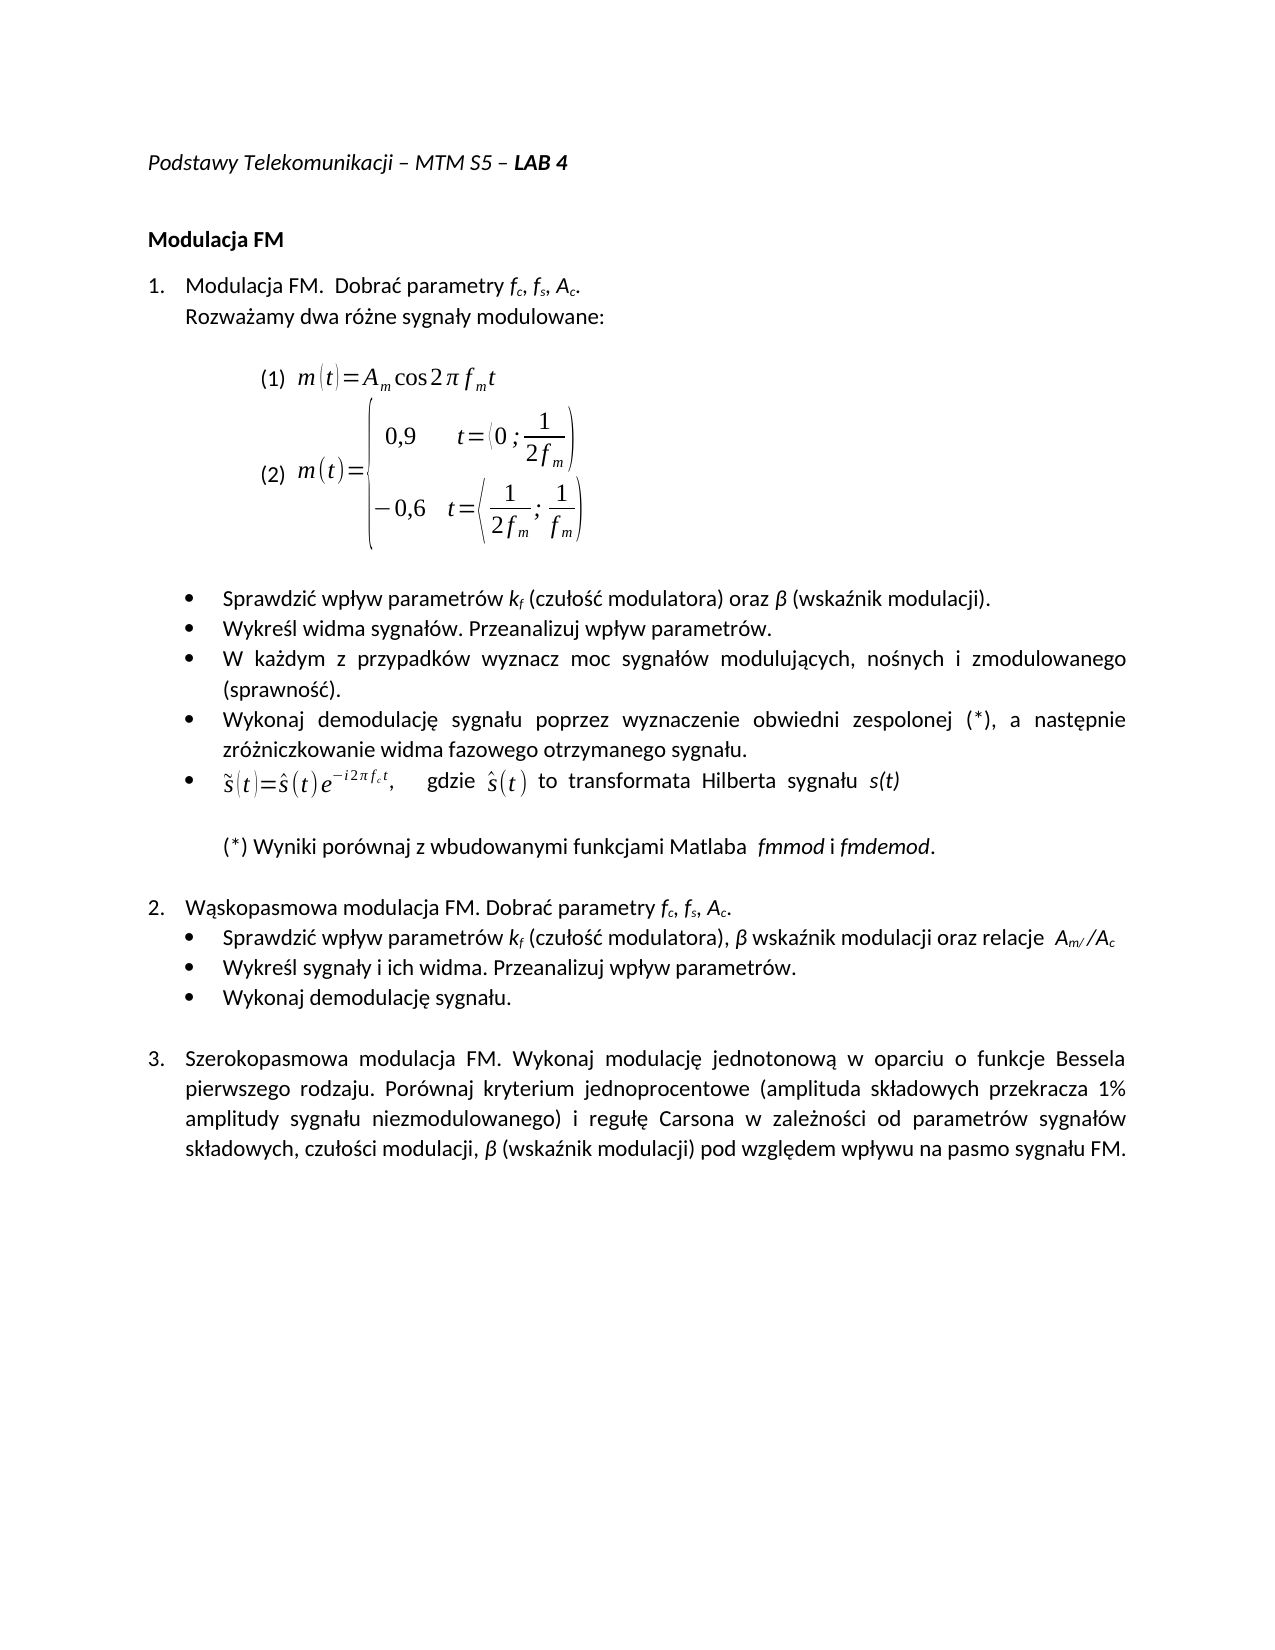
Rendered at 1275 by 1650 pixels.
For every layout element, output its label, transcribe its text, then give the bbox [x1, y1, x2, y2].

list W każdym z przypadków wyznacz moc sygnałów modulujących, nośnych i zmodulowanego (sprawność). [185, 644, 1127, 703]
list Szerokopasmowa modulacja FM. Wykonaj modulację jednotonową w oparciu o funkcje Bessela pierwszego rodzaju. Porównaj kryterium jednoprocentowe (amplituda składowych przekracza 1% amplitudy sygnału niezmodulowanego) i regułę Carsona w zależności od parametrów sygnałów składowych, czułości modulacji, β (wskaźnik modulacji) pod względem wpływu na pasmo sygnału FM. [148, 1044, 1127, 1162]
list Wykonaj demodulację sygnału poprzez wyznaczenie obwiedni zespolonej (*), a następnie zróżniczkowanie widma fazowego otrzymanego sygnału. [185, 705, 1127, 763]
text Modulacja FM [148, 225, 1127, 253]
text Podstawy Telekomunikacji – MTM S5 – LAB 4 [148, 148, 1127, 206]
list Wykonaj demodulację sygnału. [185, 983, 1127, 1011]
list Modulacja FM. Dobrać parametry fc, fs, Ac. Rozważamy dwa różne sygnały modulowane: [148, 272, 1127, 330]
list Wykreśl widma sygnałów. Przeanalizuj wpływ parametrów. [185, 614, 1127, 642]
list Wąskopasmowa modulacja FM. Dobrać parametry fc, fs, Ac. [148, 893, 1127, 921]
list , gdzie to transformata Hilberta sygnału s(t) (*) Wyniki porównaj z wbudowanymi funkcjami Matlaba fmmod i fmdemod. [185, 765, 1127, 860]
list Wykreśl sygnały i ich widma. Przeanalizuj wpływ parametrów. [185, 953, 1127, 981]
list Sprawdzić wpływ parametrów kf (czułość modulatora), β wskaźnik modulacji oraz relacje Am/ /Ac [185, 923, 1127, 951]
list Sprawdzić wpływ parametrów kf (czułość modulatora) oraz β (wskaźnik modulacji). [185, 584, 1127, 612]
